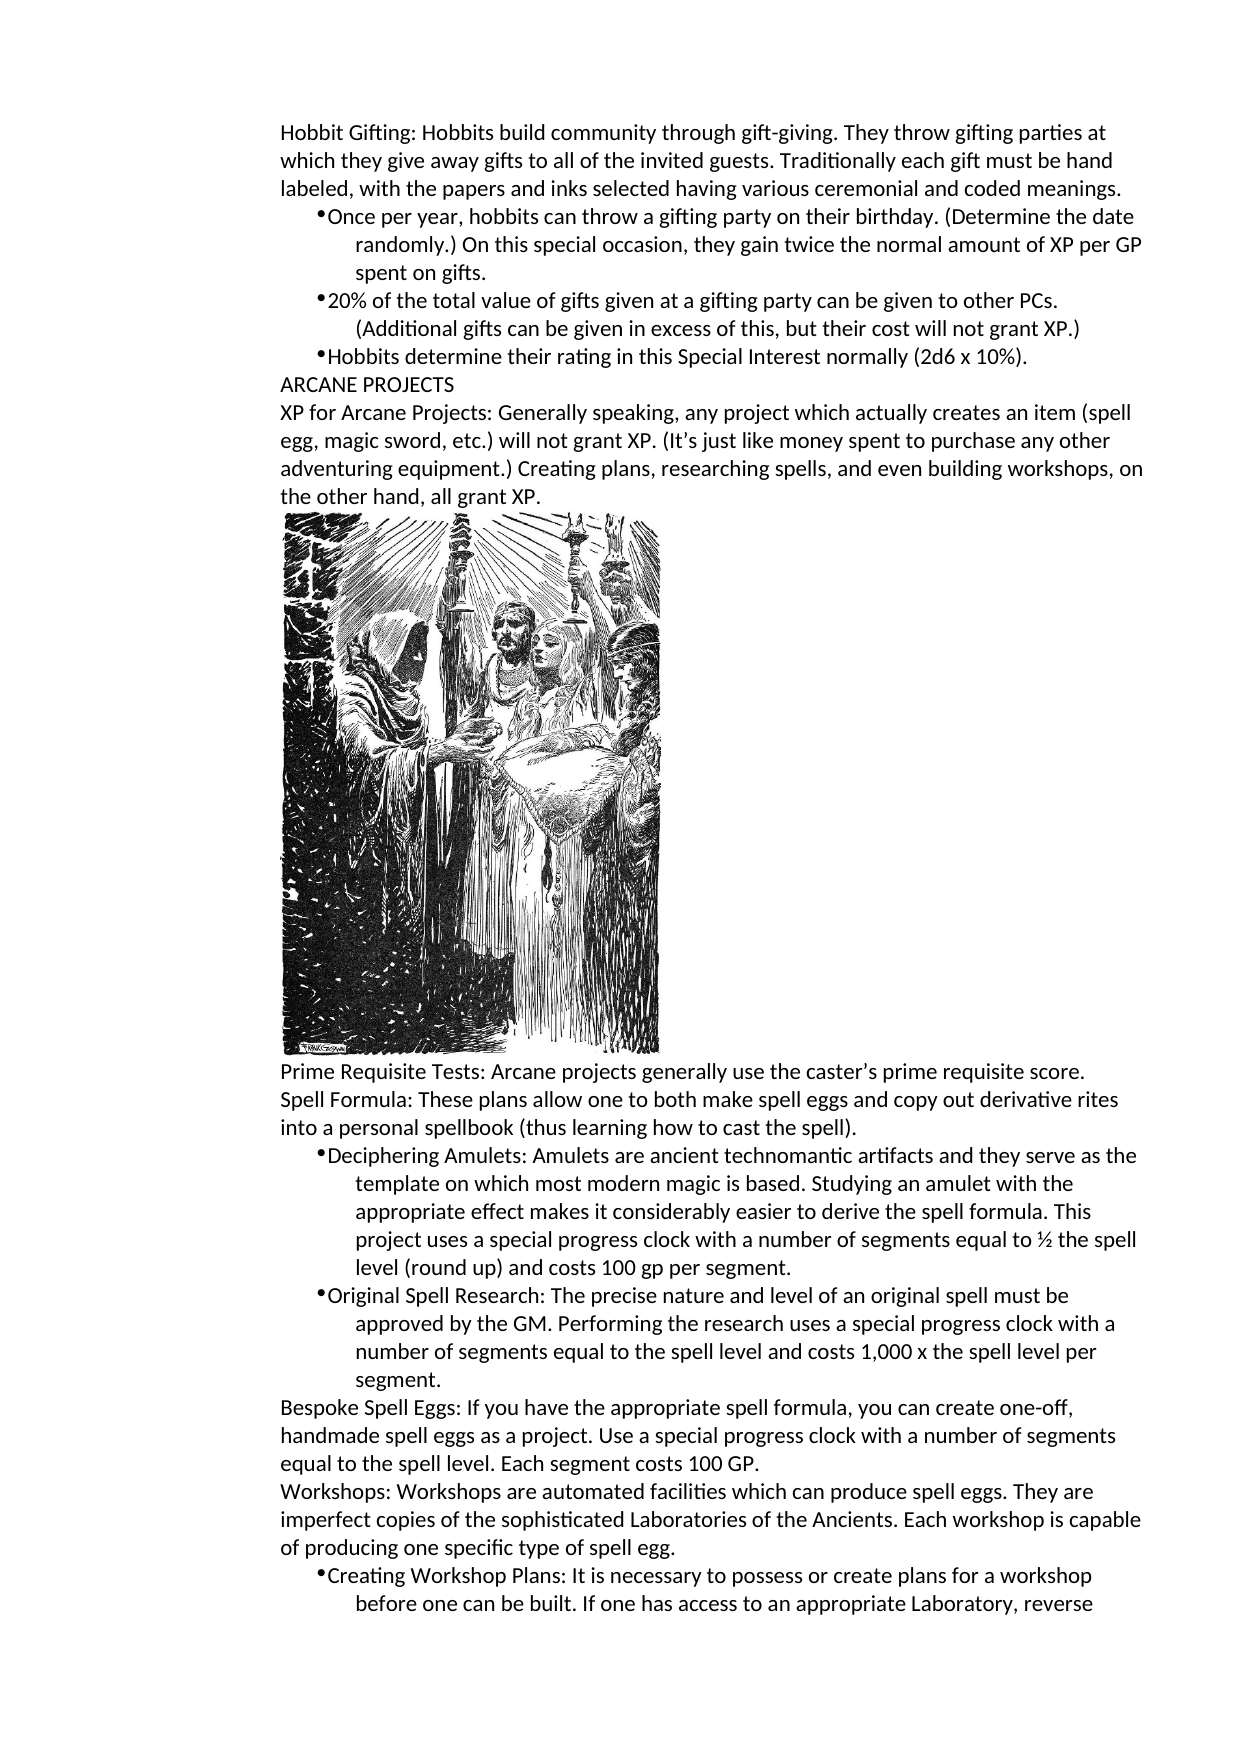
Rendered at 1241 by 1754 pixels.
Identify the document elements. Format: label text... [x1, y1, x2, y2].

text ARCANE PROJECTS [280, 370, 1152, 398]
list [318, 1561, 1152, 1617]
text Hobbit Gifting: Hobbits build community through gift-giving. They throw gifting parties at which they give away gifts to all of the invited guests. Traditionally each gift must be hand labeled, with the papers and inks selected having various ceremonial and coded meanings. [280, 118, 1152, 202]
list Original Spell Research: The precise nature and level of an original spell must be approved by the GM. Performing the research uses a special progress clock with a number of segments equal to the spell level and costs 1,000 x the spell level per segment. [318, 1281, 1152, 1393]
list Hobbits determine their rating in this Special Interest normally (2d6 x 10%). [318, 342, 1152, 370]
list Deciphering Amulets: Amulets are ancient technomantic artifacts and they serve as the template on which most modern magic is based. Studying an amulet with the appropriate effect makes it considerably easier to derive the spell formula. This project uses a special progress clock with a number of segments equal to ½ the spell level (round up) and costs 100 gp per segment. [318, 1141, 1152, 1281]
text Prime Requisite Tests: Arcane projects generally use the caster’s prime requisite score. [280, 1057, 1152, 1085]
text Workshops: Workshops are automated facilities which can produce spell eggs. They are imperfect copies of the sophisticated Laboratories of the Ancients. Each workshop is capable of producing one specific type of spell egg. [280, 1477, 1152, 1561]
text XP for Arcane Projects: Generally speaking, any project which actually creates an item (spell egg, magic sword, etc.) will not grant XP. (It’s just like money spent to purchase any other adventuring equipment.) Creating plans, researching spells, and even building workshops, on the other hand, all grant XP. [280, 398, 1152, 510]
text Spell Formula: These plans allow one to both make spell eggs and copy out derivative rites into a personal spellbook (thus learning how to cast the spell). [280, 1085, 1152, 1141]
list Once per year, hobbits can throw a gifting party on their birthday. (Determine the date randomly.) On this special occasion, they gain twice the normal amount of XP per GP spent on gifts. [318, 202, 1152, 286]
list 20% of the total value of gifts given at a gifting party can be given to other PCs. (Additional gifts can be given in excess of this, but their cost will not grant XP.) [318, 286, 1152, 342]
text Bespoke Spell Eggs: If you have the appropriate spell formula, you can create one-off, handmade spell eggs as a project. Use a special progress clock with a number of segments equal to the spell level. Each segment costs 100 GP. [280, 1393, 1152, 1477]
picture [280, 510, 662, 1057]
